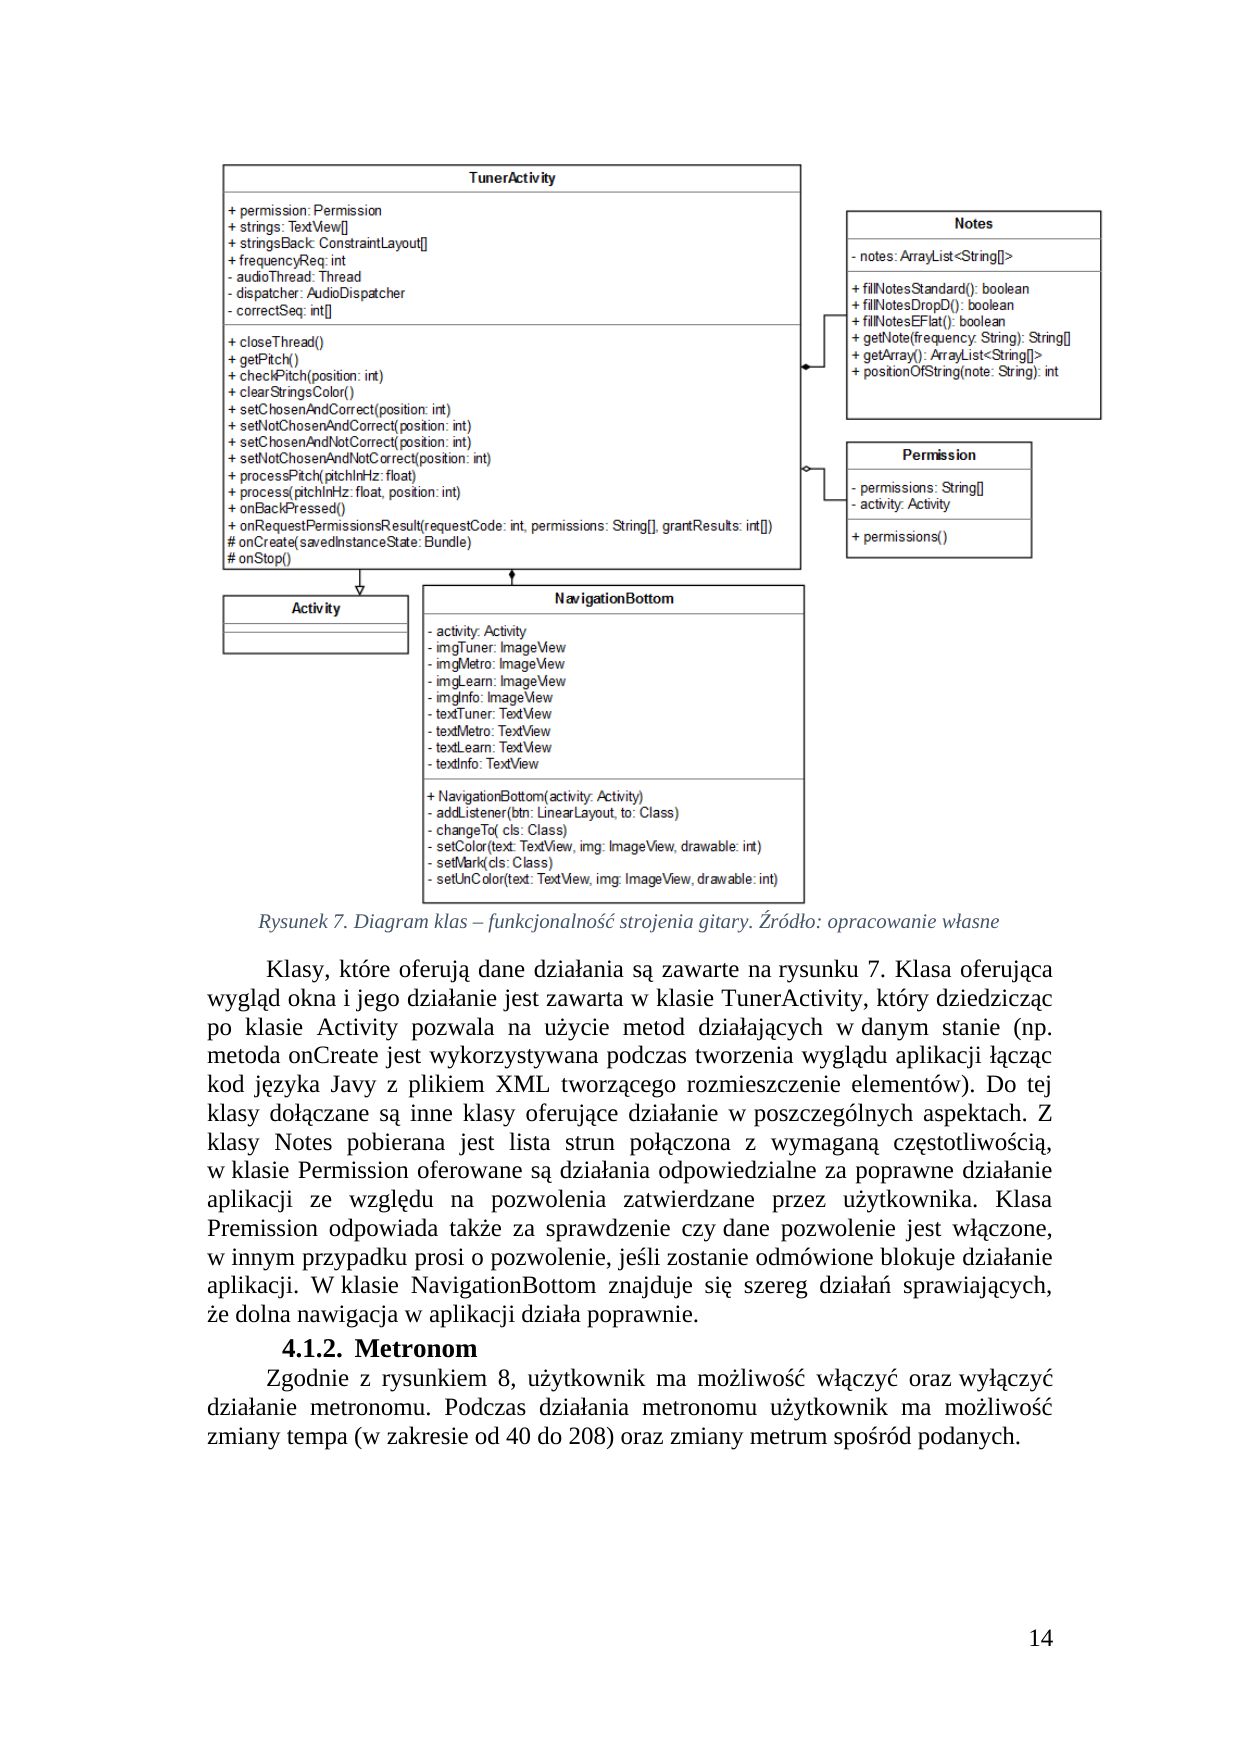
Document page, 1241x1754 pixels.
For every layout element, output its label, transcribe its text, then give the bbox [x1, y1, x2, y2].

text Klasy, które oferują dane działania są zawarte na rysunku 7. Klasa oferująca wygląd okna i jego działanie jest zawarta w klasie TunerActivity, który dziedzicząc po klasie Activity pozwala na użycie metod działających w danym stanie (np. metoda onCreate jest wykorzystywana podczas tworzenia wyglądu aplikacji łącząc kod języka Javy z plikiem XML tworzącego rozmieszczenie elementów). Do tej klasy dołączane są inne klasy oferujące działanie w poszczególnych aspektach. Z klasy Notes pobierana jest lista strun połączona z wymaganą częstotliwością, w klasie Permission oferowane są działania odpowiedzialne za poprawne działanie aplikacji ze względu na pozwolenia zatwierdzane przez użytkownika. Klasa Premission odpowiada także za sprawdzenie czy dane pozwolenie jest włączone, w innym przypadku prosi o pozwolenie, jeśli zostanie odmówione blokuje działanie aplikacji. W klasie NavigationBottom znajduje się szereg działań sprawiających, że dolna nawigacja w aplikacji działa poprawnie. [207, 954, 1053, 1328]
subtitle Metronom [282, 1332, 1053, 1363]
text Zgodnie z rysunkiem 8, użytkownik ma możliwość włączyć oraz wyłączyć działanie metronomu. Podczas działania metronomu użytkownik ma możliwość zmiany tempa (w zakresie od 40 do 208) oraz zmiany metrum spośród podanych. [207, 1363, 1053, 1449]
picture [206, 147, 1110, 910]
